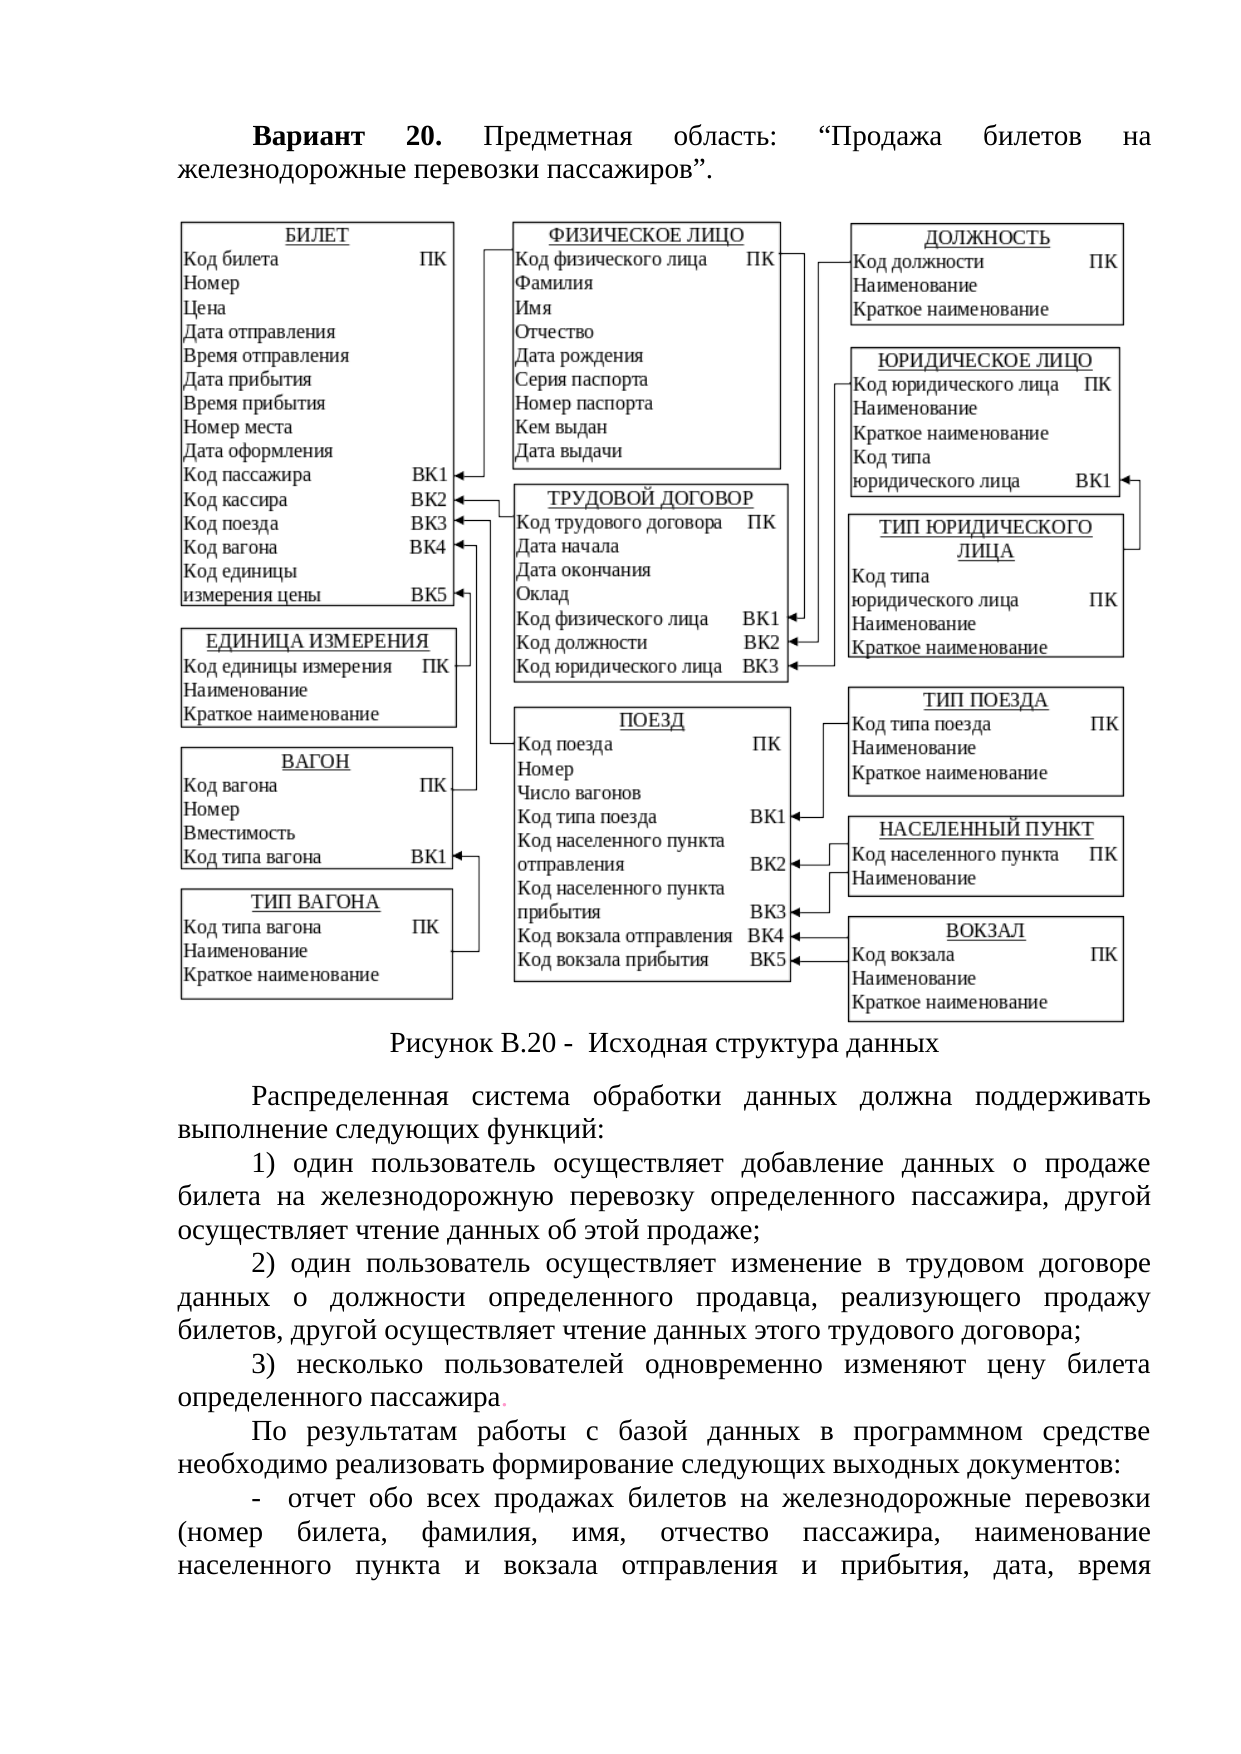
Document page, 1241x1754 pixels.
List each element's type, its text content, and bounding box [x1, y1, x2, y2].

text По результатам работы с базой данных в программном средстве необходимо реализовать формирование следующих выходных документов: [177, 1413, 1152, 1480]
text Вариант 20. Предметная область: “Продажа билетов на железнодорожные перевозки пассажиров”. [177, 118, 1152, 185]
text Распределенная система обработки данных должна поддерживать выполнение следующих функций: [177, 1078, 1152, 1145]
list 3) несколько пользователей одновременно изменяют цену билета определенного пассажира. [177, 1346, 1152, 1413]
list 1) один пользователь осуществляет добавление данных о продаже билета на железнодорожную перевозку определенного пассажира, другой осуществляет чтение данных об этой продаже; [177, 1145, 1152, 1245]
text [177, 1480, 1152, 1581]
text Рисунок В.20 - Исходная структура данных [177, 219, 1152, 1058]
list 2) один пользователь осуществляет изменение в трудовом договоре данных о должности определенного продавца, реализующего продажу билетов, другой осуществляет чтение данных этого трудового договора; [177, 1245, 1152, 1346]
